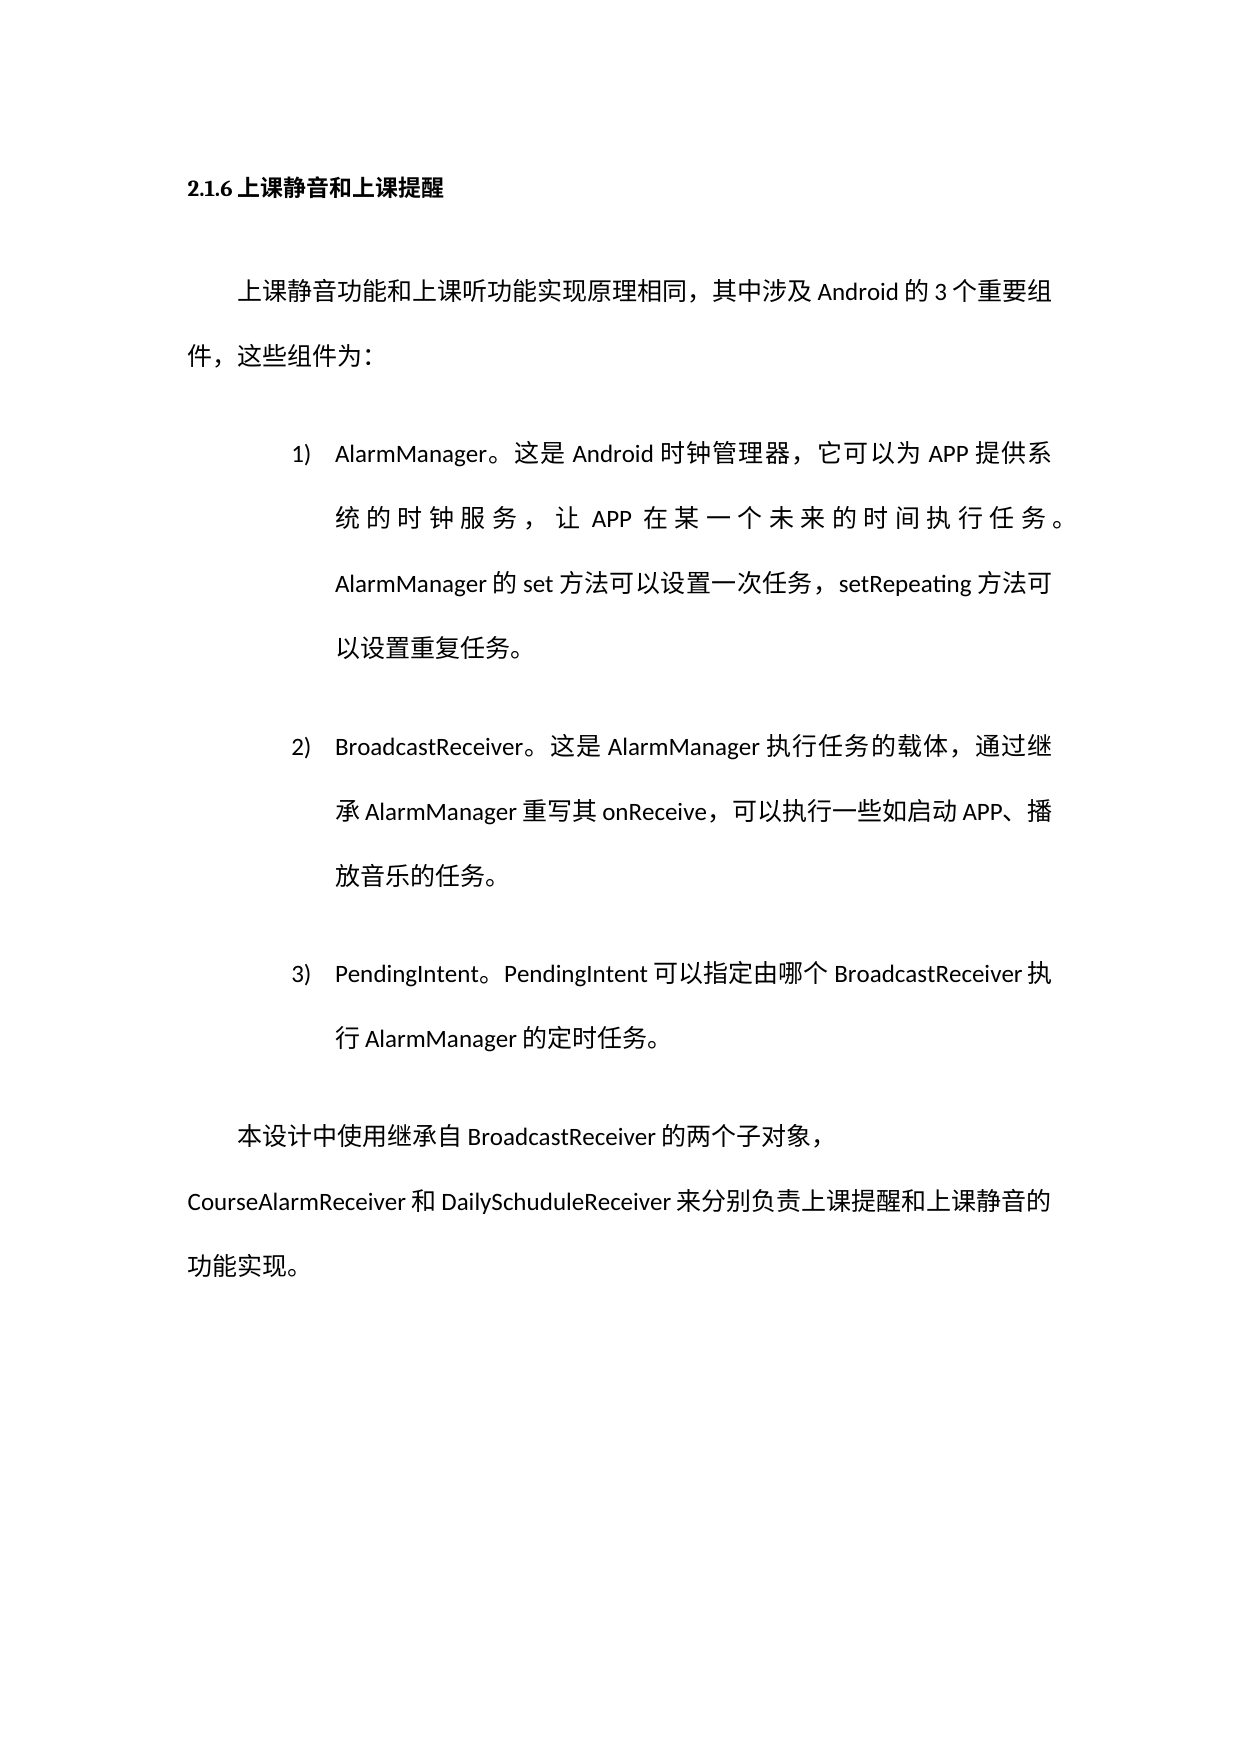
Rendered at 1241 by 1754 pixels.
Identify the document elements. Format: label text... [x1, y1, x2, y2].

list AlarmManager。这是Android时钟管理器，它可以为APP提供系统的时钟服务，让APP在某一个未来的时间执行任务。AlarmManager的set方法可以设置一次任务，setRepeating方法可以设置重复任务。 [291, 419, 1053, 679]
text 上课静音功能和上课听功能实现原理相同，其中涉及Android的3个重要组件，这些组件为： [187, 257, 1053, 387]
text 本设计中使用继承自BroadcastReceiver 的两个子对象，CourseAlarmReceiver和DailySchuduleReceiver来分别负责上课提醒和上课静音的功能实现。 [187, 1102, 1053, 1297]
list PendingIntent。PendingIntent可以指定由哪个BroadcastReceiver执行AlarmManager的定时任务。 [291, 939, 1053, 1069]
list BroadcastReceiver。这是AlarmManager执行任务的载体，通过继承AlarmManager重写其onReceive，可以执行一些如启动APP、播放音乐的任务。 [291, 712, 1053, 907]
subtitle 2.1.6 上课静音和上课提醒 [187, 154, 1053, 219]
